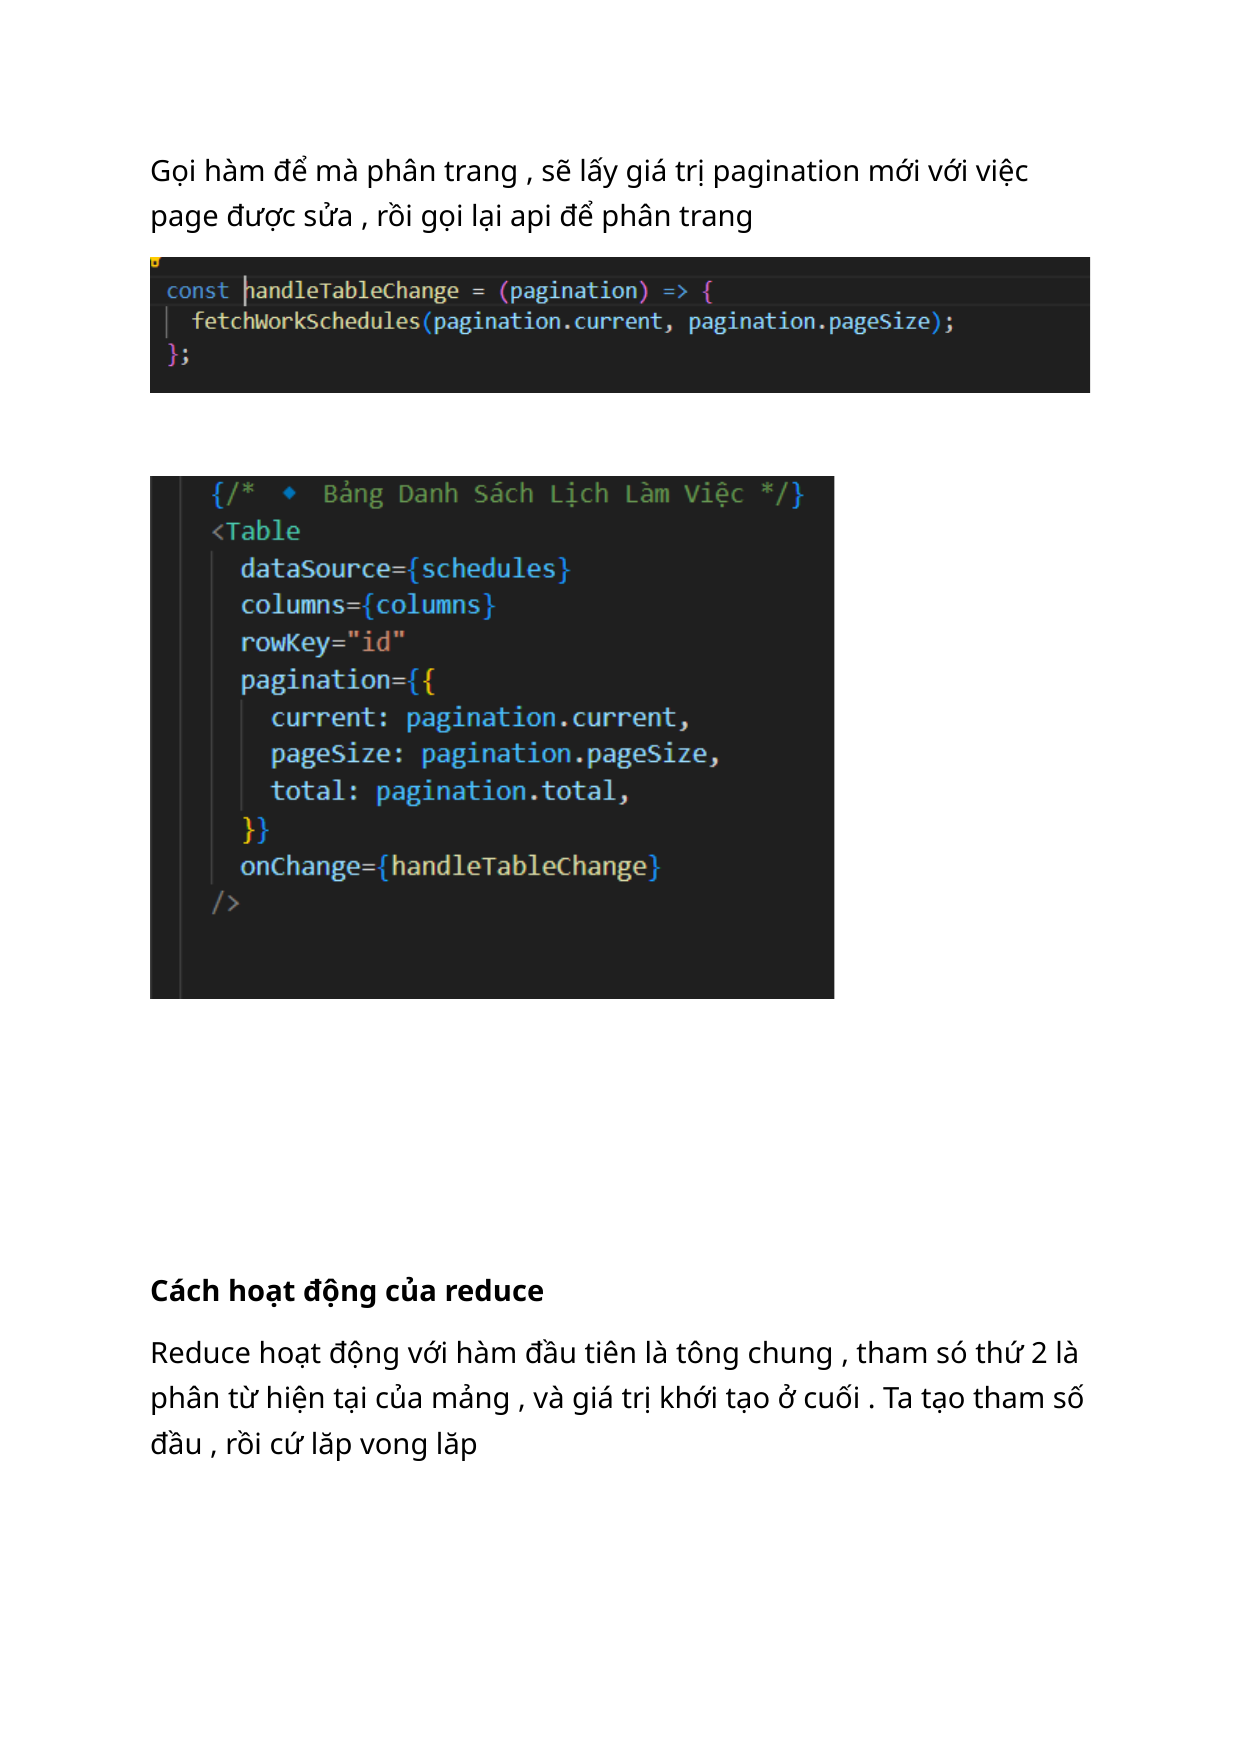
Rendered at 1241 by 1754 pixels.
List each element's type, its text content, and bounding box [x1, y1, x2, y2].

text Reduce hoạt động với hàm đầu tiên là tông chung , tham só thứ 2 là phân từ hiện tại của mảng , và giá trị khới tạo ở cuối . Ta tạo tham số đầu , rồi cứ lăp vong lăp [150, 1332, 1090, 1463]
picture [150, 476, 835, 999]
picture [150, 257, 1091, 393]
text Gọi hàm để mà phân trang , sẽ lấy giá trị pagination mới với việc page được sửa , rồi gọi lại api để phân trang [150, 150, 1090, 235]
text Cách hoạt động của reduce [150, 1270, 1090, 1309]
